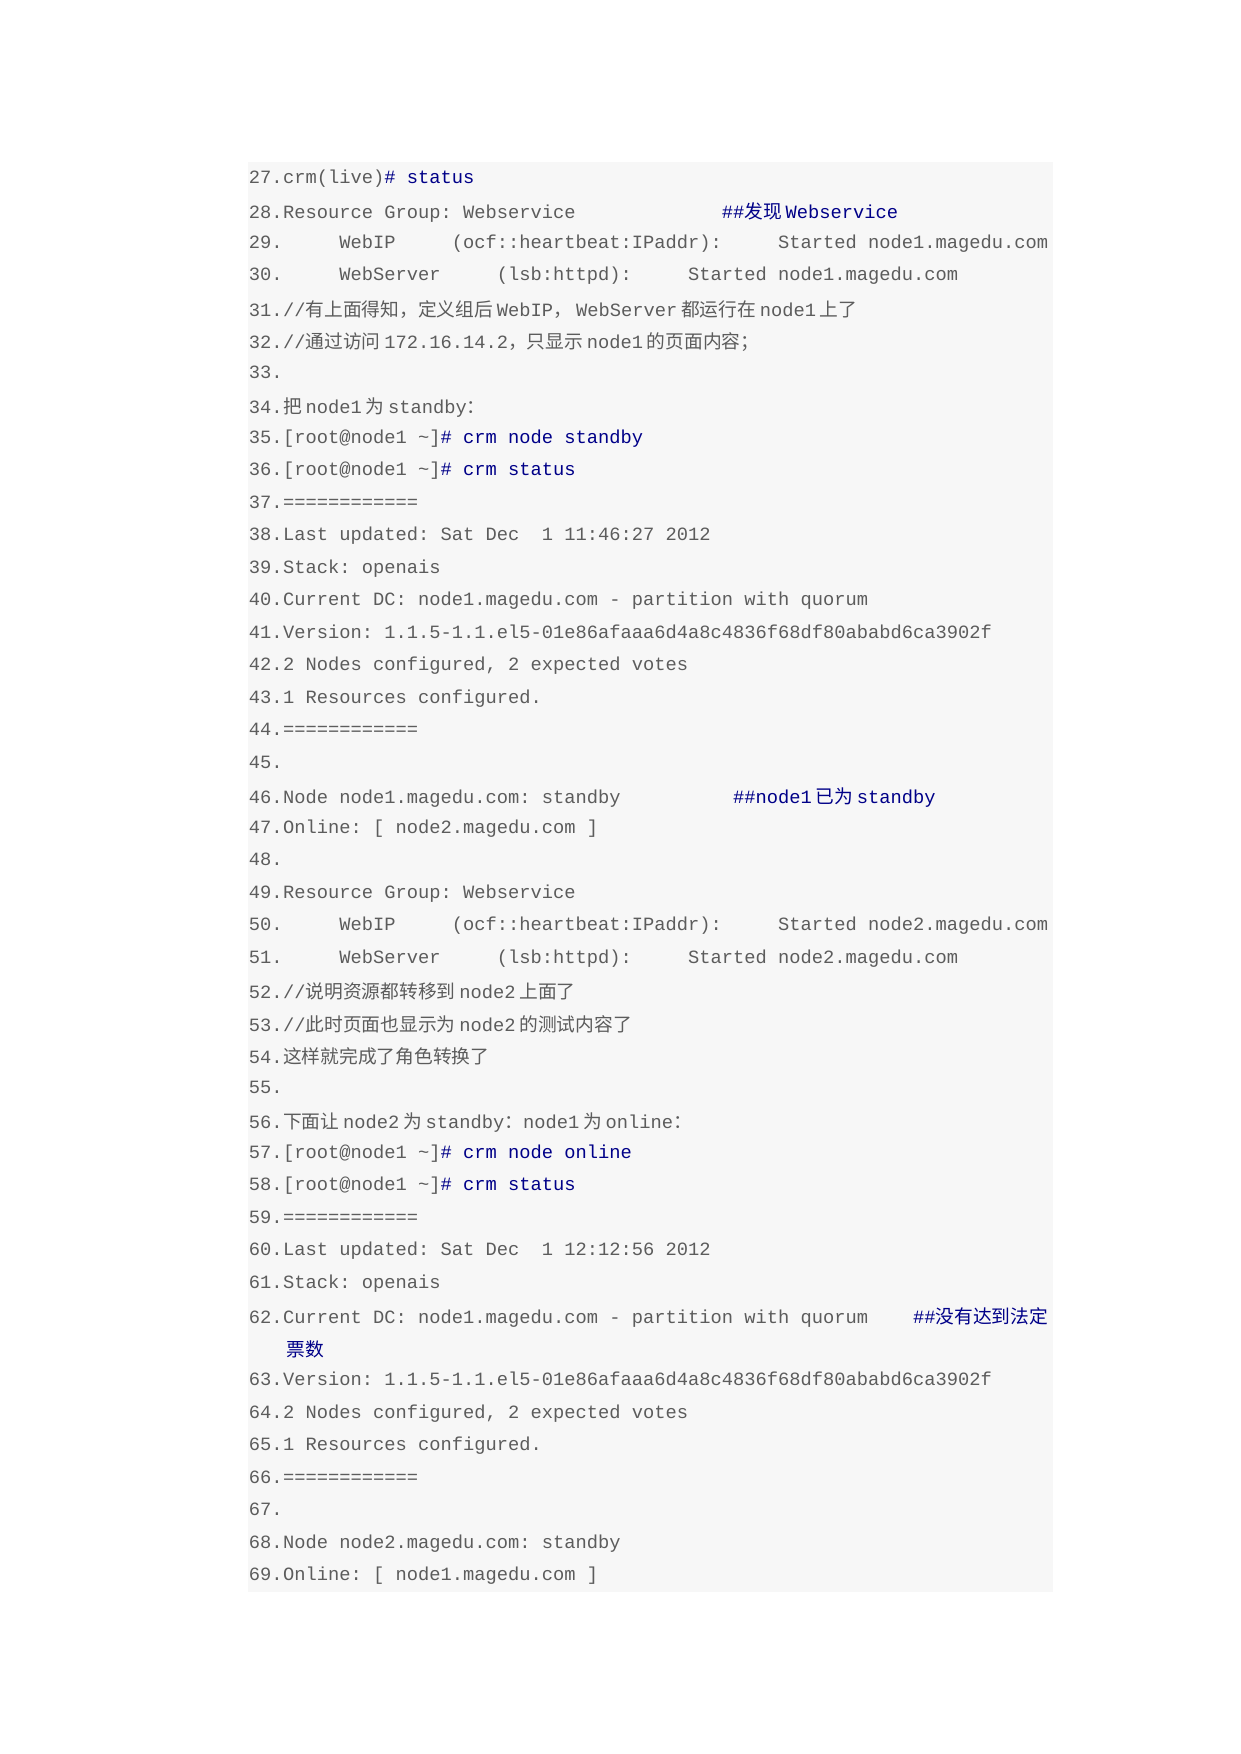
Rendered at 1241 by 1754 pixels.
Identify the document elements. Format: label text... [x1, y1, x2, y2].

list Node node2.magedu.com: standby [248, 1527, 1053, 1559]
list [root@node1 ~]# crm node online [248, 1137, 1053, 1169]
list //有上面得知，定义组后WebIP， WebServer都运行在node1上了 [248, 292, 1053, 324]
list //通过访问172.16.14.2，只显示node1的页面内容； [248, 324, 1053, 357]
list ============ [248, 487, 1053, 519]
list ============ [248, 1202, 1053, 1234]
list Resource Group: Webservice ##发现Webservice [248, 194, 1053, 227]
list 1 Resources configured. [248, 682, 1053, 714]
list Current DC: node1.magedu.com - partition with quorum ##没有达到法定票数 [248, 1299, 1053, 1364]
list crm(live)# status [248, 162, 1053, 194]
list //说明资源都转移到node2上面了 [248, 974, 1053, 1007]
list 把node1为standby： [248, 389, 1053, 422]
list Last updated: Sat Dec 1 12:12:56 2012 [248, 1234, 1053, 1267]
list Resource Group: Webservice [248, 877, 1053, 909]
list Node node1.magedu.com: standby ##node1已为standby [248, 779, 1053, 812]
list [root@node1 ~]# crm node standby [248, 422, 1053, 454]
list 下面让node2为standby：node1为online： [248, 1104, 1053, 1137]
list Current DC: node1.magedu.com - partition with quorum [248, 584, 1053, 617]
list ============ [248, 714, 1053, 747]
list WebIP (ocf::heartbeat:IPaddr): Started node1.magedu.com [248, 227, 1053, 259]
list WebIP (ocf::heartbeat:IPaddr): Started node2.magedu.com [248, 909, 1053, 942]
list [root@node1 ~]# crm status [248, 1169, 1053, 1202]
list Stack: openais [248, 1267, 1053, 1299]
list Last updated: Sat Dec 1 11:46:27 2012 [248, 519, 1053, 552]
list Online: [ node2.magedu.com ] [248, 812, 1053, 844]
list Version: 1.1.5-1.1.el5-01e86afaaa6d4a8c4836f68df80ababd6ca3902f [248, 617, 1053, 649]
list [root@node1 ~]# crm status [248, 454, 1053, 487]
list //此时页面也显示为node2的测试内容了 [248, 1007, 1053, 1039]
list 2 Nodes configured, 2 expected votes [248, 649, 1053, 682]
list 1 Resources configured. [248, 1429, 1053, 1462]
list WebServer (lsb:httpd): Started node2.magedu.com [248, 942, 1053, 974]
list WebServer (lsb:httpd): Started node1.magedu.com [248, 259, 1053, 292]
list Version: 1.1.5-1.1.el5-01e86afaaa6d4a8c4836f68df80ababd6ca3902f [248, 1364, 1053, 1397]
list ============ [248, 1462, 1053, 1494]
list Stack: openais [248, 552, 1053, 584]
list Online: [ node1.magedu.com ] [248, 1559, 1053, 1592]
list 2 Nodes configured, 2 expected votes [248, 1397, 1053, 1429]
list 这样就完成了角色转换了 [248, 1039, 1053, 1072]
